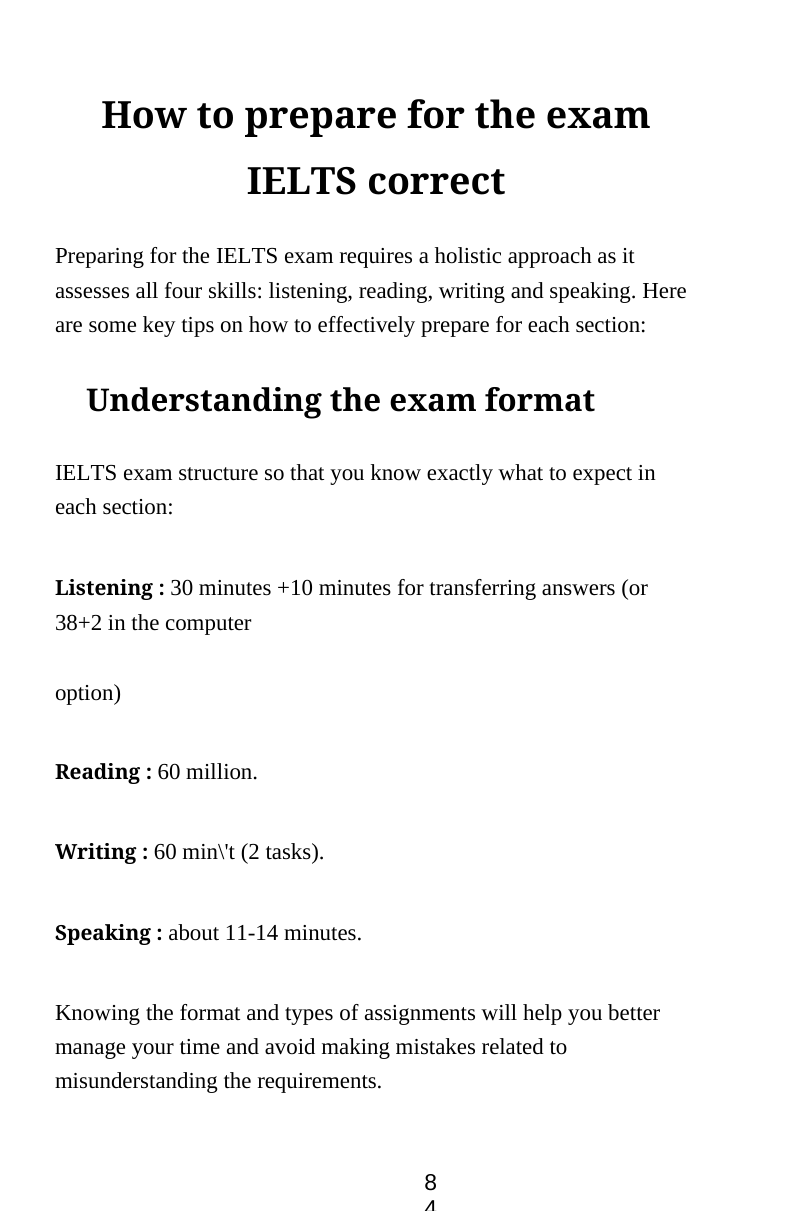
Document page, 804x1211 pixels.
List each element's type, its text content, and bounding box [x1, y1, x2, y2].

subtitle How to prepare for the exam [55, 88, 697, 139]
text Listening : 30 minutes +10 minutes for transferring answers (or 38+2 in the computer [55, 573, 697, 635]
text option) [55, 678, 697, 705]
text Reading : 60 million. [55, 757, 697, 785]
subtitle Understanding the exam format [55, 378, 697, 421]
text Preparing for the IELTS exam requires a holistic approach as it assesses all four skills: listening, reading, writing and speaking. Here are some key tips on how to effectively prepare for each section: [55, 243, 697, 337]
text Writing : 60 min\'t (2 tasks). [55, 837, 697, 866]
text Knowing the format and types of assignments will help you better manage your time and avoid making mistakes related to misunderstanding the requirements. [55, 998, 697, 1093]
text Speaking : about 11-14 minutes. [55, 918, 697, 946]
subtitle IELTS correct [55, 154, 697, 205]
text IELTS exam structure so that you know exactly what to expect in each section: [55, 458, 697, 519]
